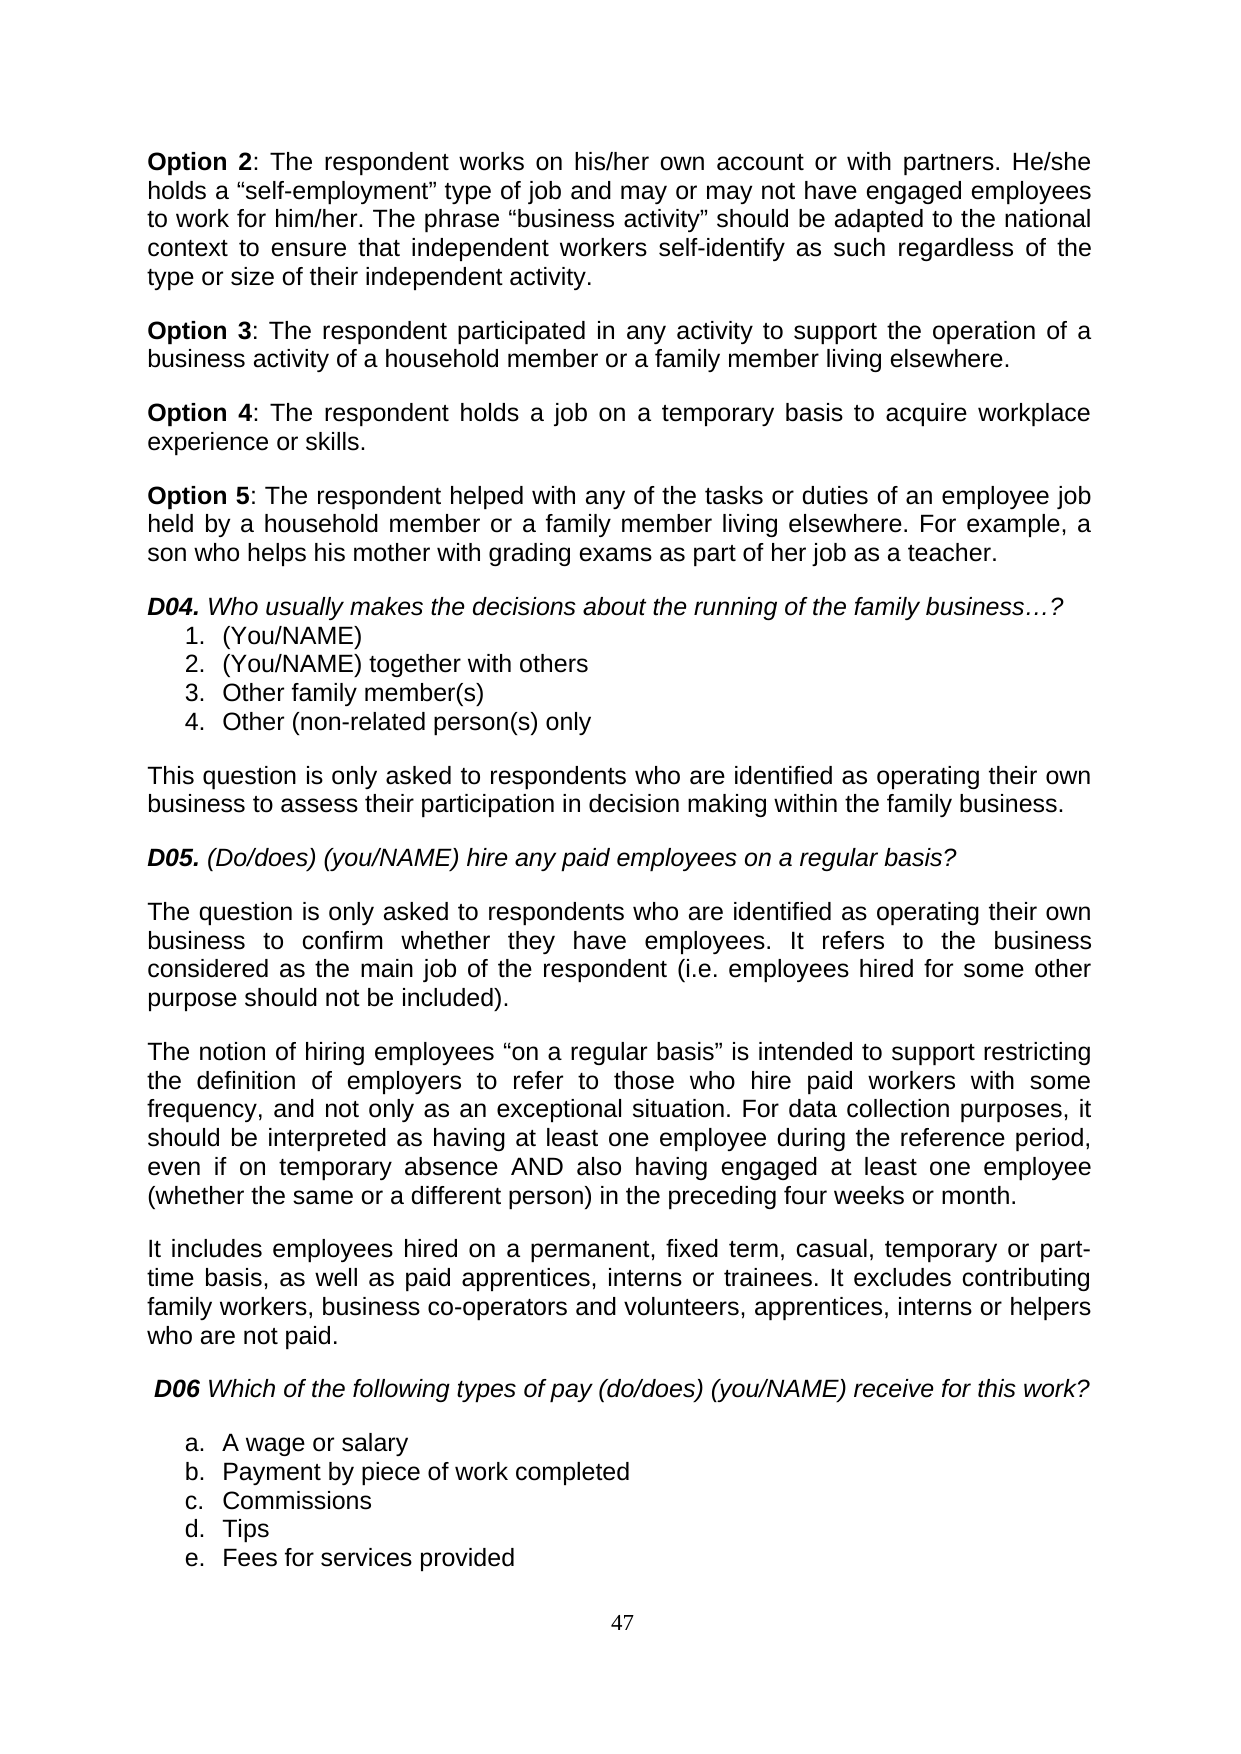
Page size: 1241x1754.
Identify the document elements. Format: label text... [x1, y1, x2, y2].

list Fees for services provided [184, 1543, 1093, 1572]
text The notion of hiring employees “on a regular basis” is intended to support restricting the definition of employers to refer to those who hire paid workers with some frequency, and not only as an exceptional situation. For data collection purposes, it should be interpreted as having at least one employee during the reference period, even if on temporary absence AND also having engaged at least one employee (whether the same or a different person) in the preceding four weeks or month. [147, 1037, 1093, 1209]
text Option 2: The respondent works on his/her own account or with partners. He/she holds a “self-employment” type of job and may or may not have engaged employees to work for him/her. The phrase “business activity” should be adapted to the national context to ensure that independent workers self-identify as such regardless of the type or size of their independent activity. [147, 147, 1093, 291]
list (You/NAME) [184, 621, 1093, 649]
text It includes employees hired on a permanent, fixed term, casual, temporary or part-time basis, as well as paid apprentices, interns or trainees. It excludes contributing family workers, business co-operators and volunteers, apprentices, interns or helpers who are not paid. [147, 1234, 1093, 1349]
text Option 3: The respondent participated in any activity to support the operation of a business activity of a household member or a family member living elsewhere. [147, 316, 1093, 373]
text This question is only asked to respondents who are identified as operating their own business to assess their participation in decision making within the family business. [147, 761, 1093, 818]
text The question is only asked to respondents who are identified as operating their own business to confirm whether they have employees. It refers to the business considered as the main job of the respondent (i.e. employees hired for some other purpose should not be included). [147, 897, 1093, 1012]
text D06 Which of the following types of pay (do/does) (you/NAME) receive for this work? [147, 1374, 1093, 1403]
list Tips [184, 1514, 1093, 1543]
list Commissions [184, 1486, 1093, 1514]
list (You/NAME) together with others [184, 649, 1093, 678]
list Other family member(s) [184, 678, 1093, 707]
list A wage or salary [184, 1428, 1093, 1457]
text D04. Who usually makes the decisions about the running of the family business…? [147, 592, 1093, 621]
text D05. (Do/does) (you/NAME) hire any paid employees on a regular basis? [147, 843, 1093, 872]
text Option 4: The respondent holds a job on a temporary basis to acquire workplace experience or skills. [147, 398, 1093, 456]
list Payment by piece of work completed [184, 1457, 1093, 1486]
list Other (non-related person(s) only [184, 707, 1093, 736]
text Option 5: The respondent helped with any of the tasks or duties of an employee job held by a household member or a family member living elsewhere. For example, a son who helps his mother with grading exams as part of her job as a teacher. [147, 481, 1093, 567]
